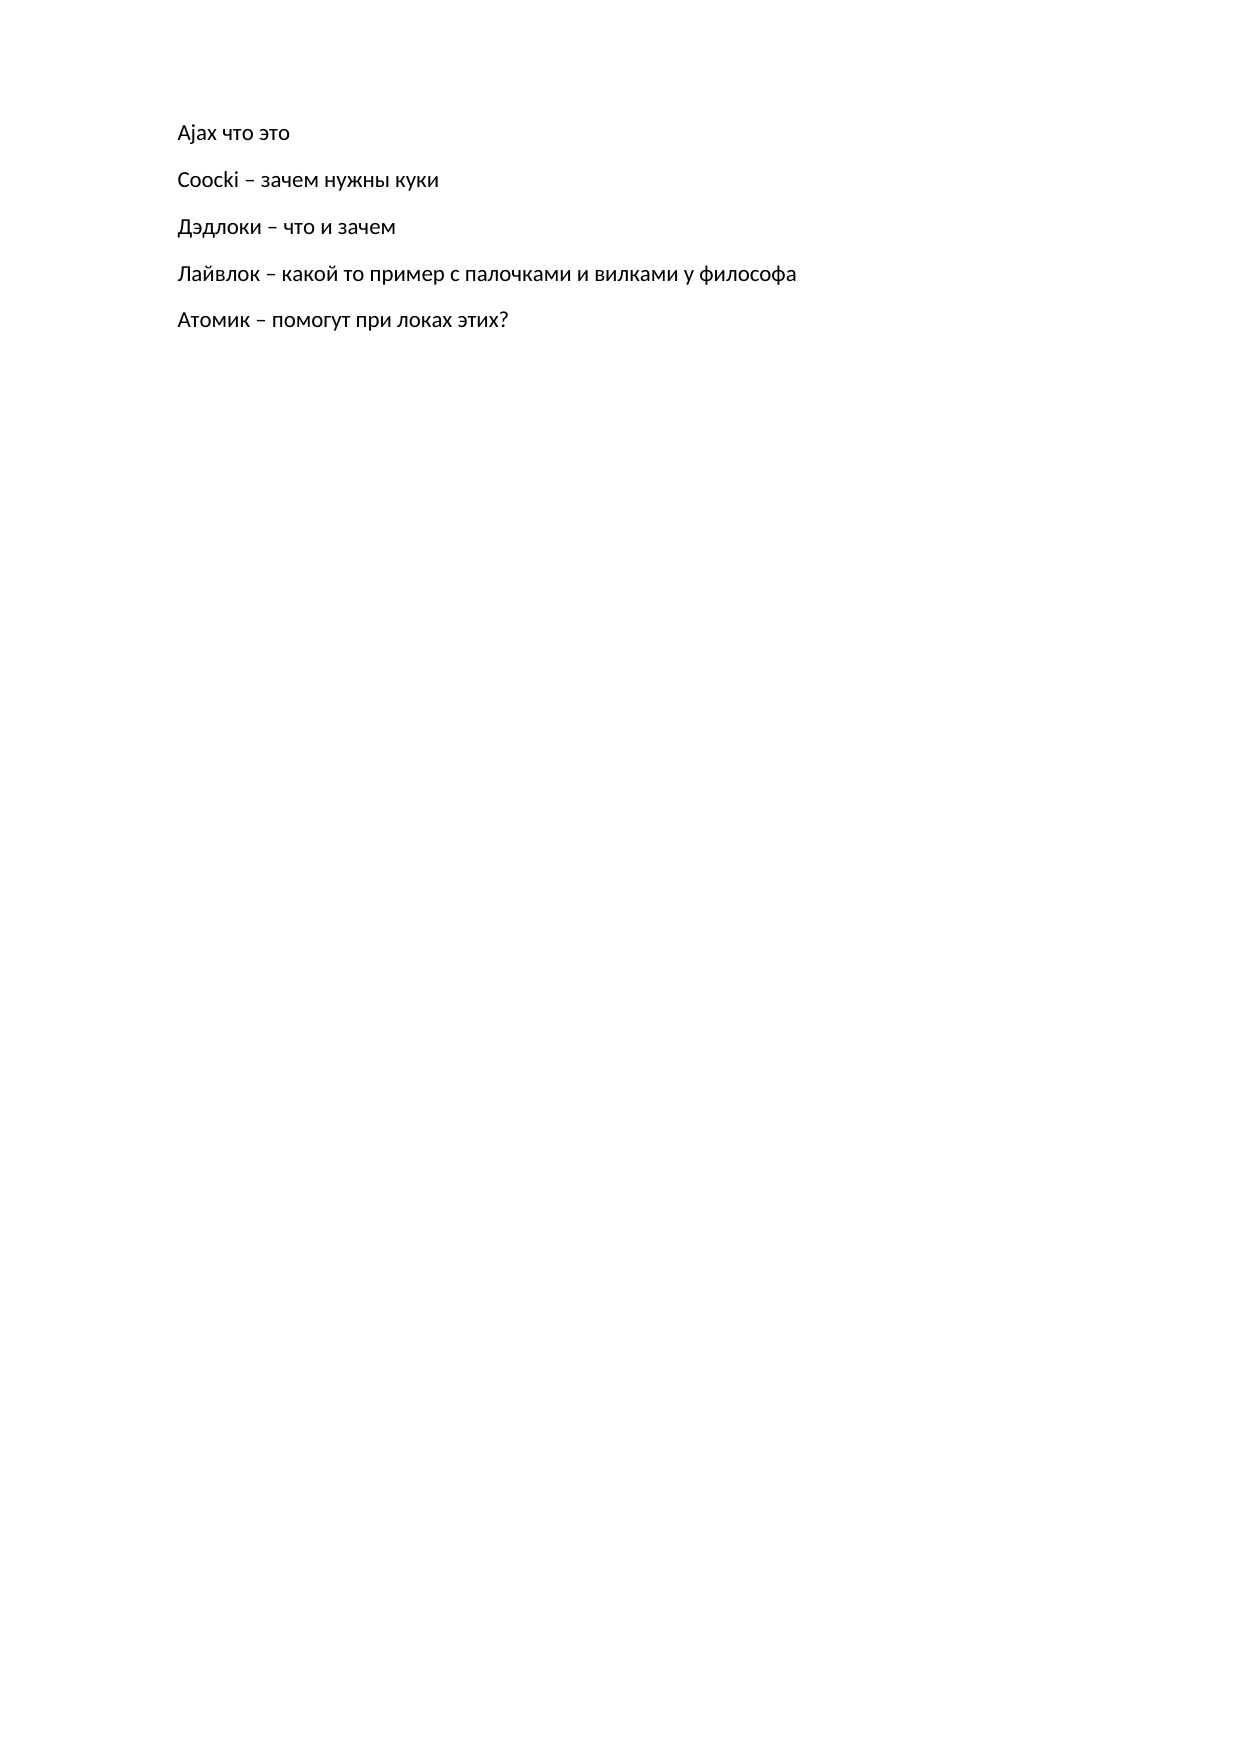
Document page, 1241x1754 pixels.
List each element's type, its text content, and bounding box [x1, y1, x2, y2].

text Coocki – зачем нужны куки [177, 165, 1152, 193]
text Лайвлок – какой то пример с палочками и вилками у философа [177, 259, 1152, 287]
text Дэдлоки – что и зачем [177, 212, 1152, 240]
text Атомик – помогут при локах этих? [177, 306, 1152, 334]
text Ajax что это [177, 118, 1152, 146]
